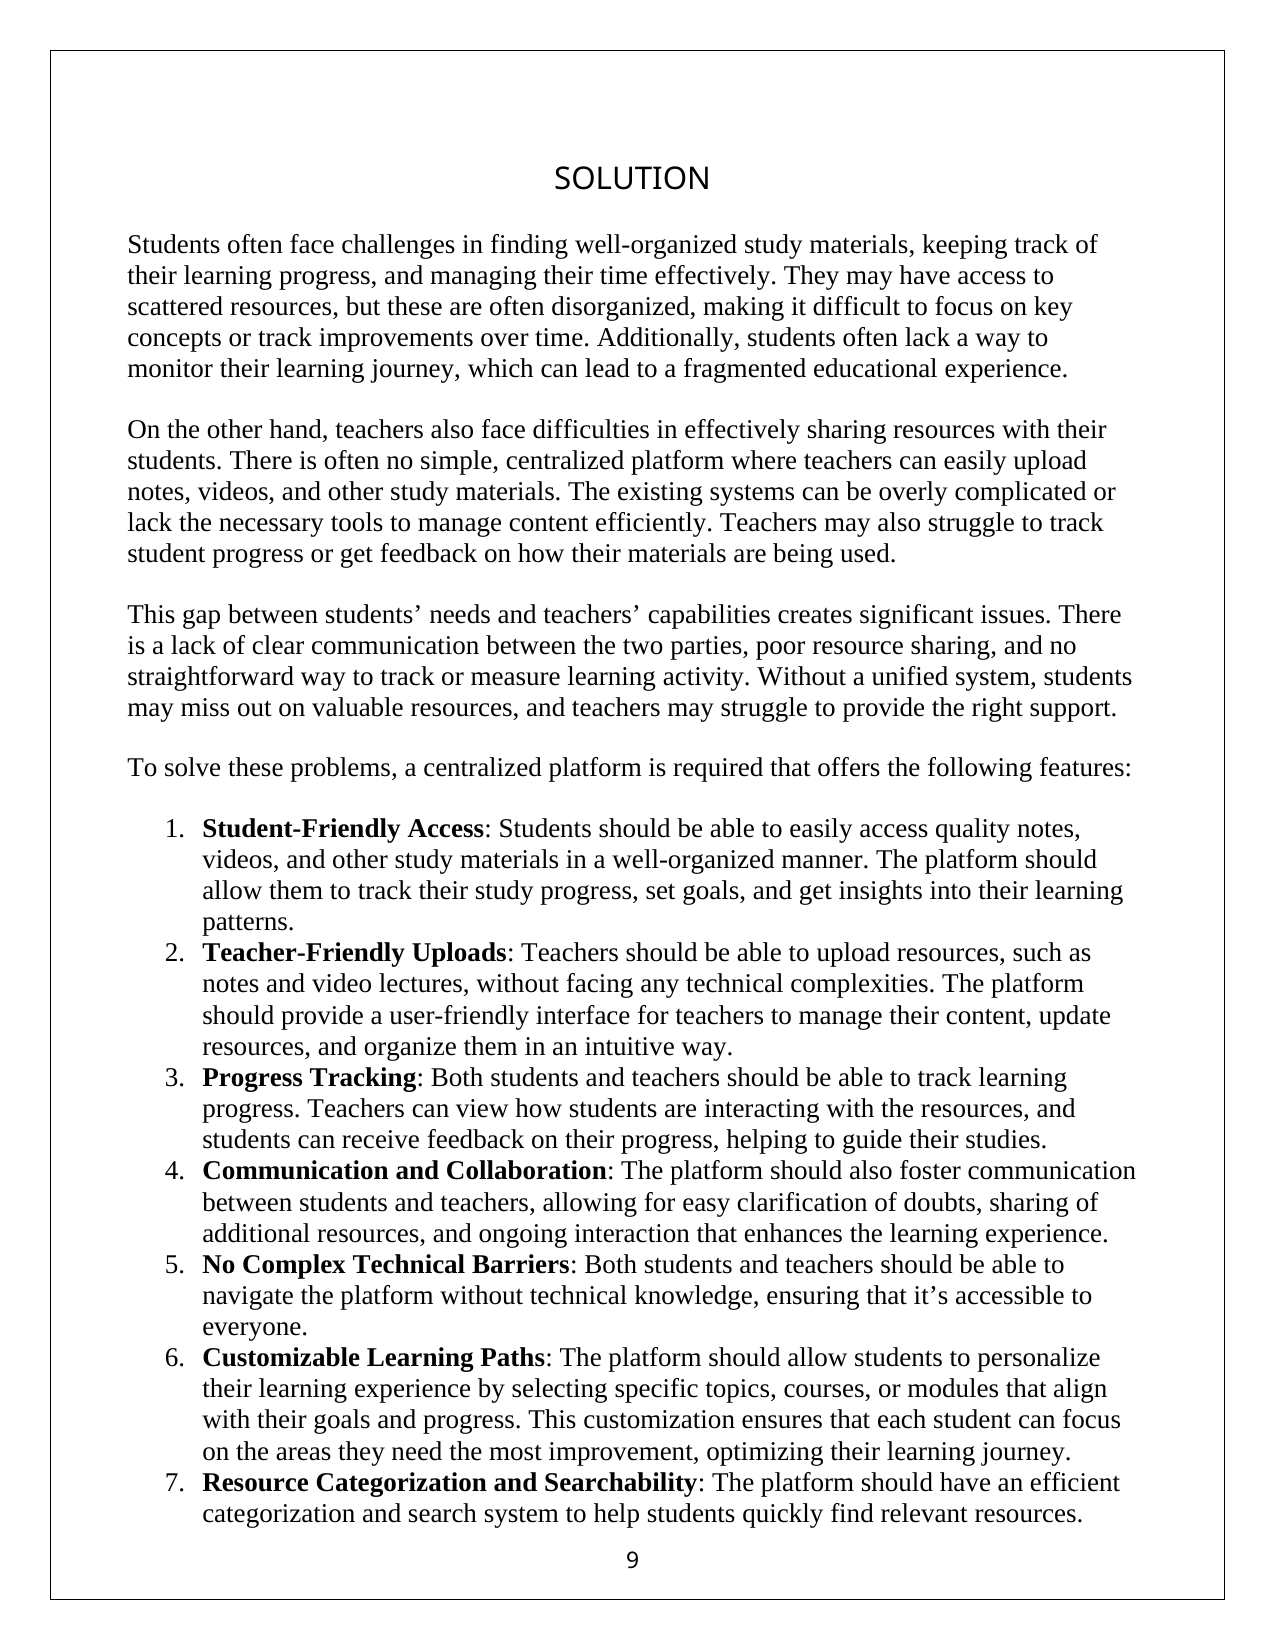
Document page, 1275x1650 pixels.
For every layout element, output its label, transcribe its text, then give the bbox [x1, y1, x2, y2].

list Progress Tracking: Both students and teachers should be able to track learning progress. Teachers can view how students are interacting with the resources, and students can receive feedback on their progress, helping to guide their studies. [164, 1193, 1138, 1287]
text Students often face challenges in finding well-organized study materials, keeping track of their learning progress, and managing their time effectively. They may have access to scattered resources, but these are often disorganized, making it difficult to focus on key concepts or track improvements over time. Additionally, students often lack a way to monitor their learning journey, which can lead to a fragmented educational experience. [127, 360, 1138, 516]
text On the other hand, teachers also face difficulties in effectively sharing resources with their students. There is often no simple, centralized platform where teachers can easily upload notes, videos, and other study materials. The existing systems can be overly complicated or lack the necessary tools to manage content efficiently. Teachers may also struggle to track student progress or get feedback on how their materials are being used. [127, 545, 1138, 701]
text To solve these problems, a centralized platform is required that offers the following features: [127, 884, 1138, 915]
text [127, 156, 1138, 187]
text This gap between students’ needs and teachers’ capabilities creates significant issues. There is a lack of clear communication between the two parties, poor resource sharing, and no straightforward way to track or measure learning activity. Without a unified system, students may miss out on valuable resources, and teachers may struggle to provide the right support. [127, 730, 1138, 854]
list Student-Friendly Access: Students should be able to easily access quality notes, videos, and other study materials in a well-organized manner. The platform should allow them to track their study progress, set goals, and get insights into their learning patterns. [164, 944, 1138, 1068]
list Communication and Collaboration: The platform should also foster communication between students and teachers, allowing for easy clarification of doubts, sharing of additional resources, and ongoing interaction that enhances the learning experience. [164, 1287, 1138, 1380]
text SOLUTION [127, 288, 1138, 331]
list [164, 1473, 1138, 1536]
list Teacher-Friendly Uploads: Teachers should be able to upload resources, such as notes and video lectures, without facing any technical complexities. The platform should provide a user-friendly interface for teachers to manage their content, update resources, and organize them in an intuitive way. [164, 1068, 1138, 1193]
list No Complex Technical Barriers: Both students and teachers should be able to navigate the platform without technical knowledge, ensuring that it’s accessible to everyone. [164, 1380, 1138, 1473]
